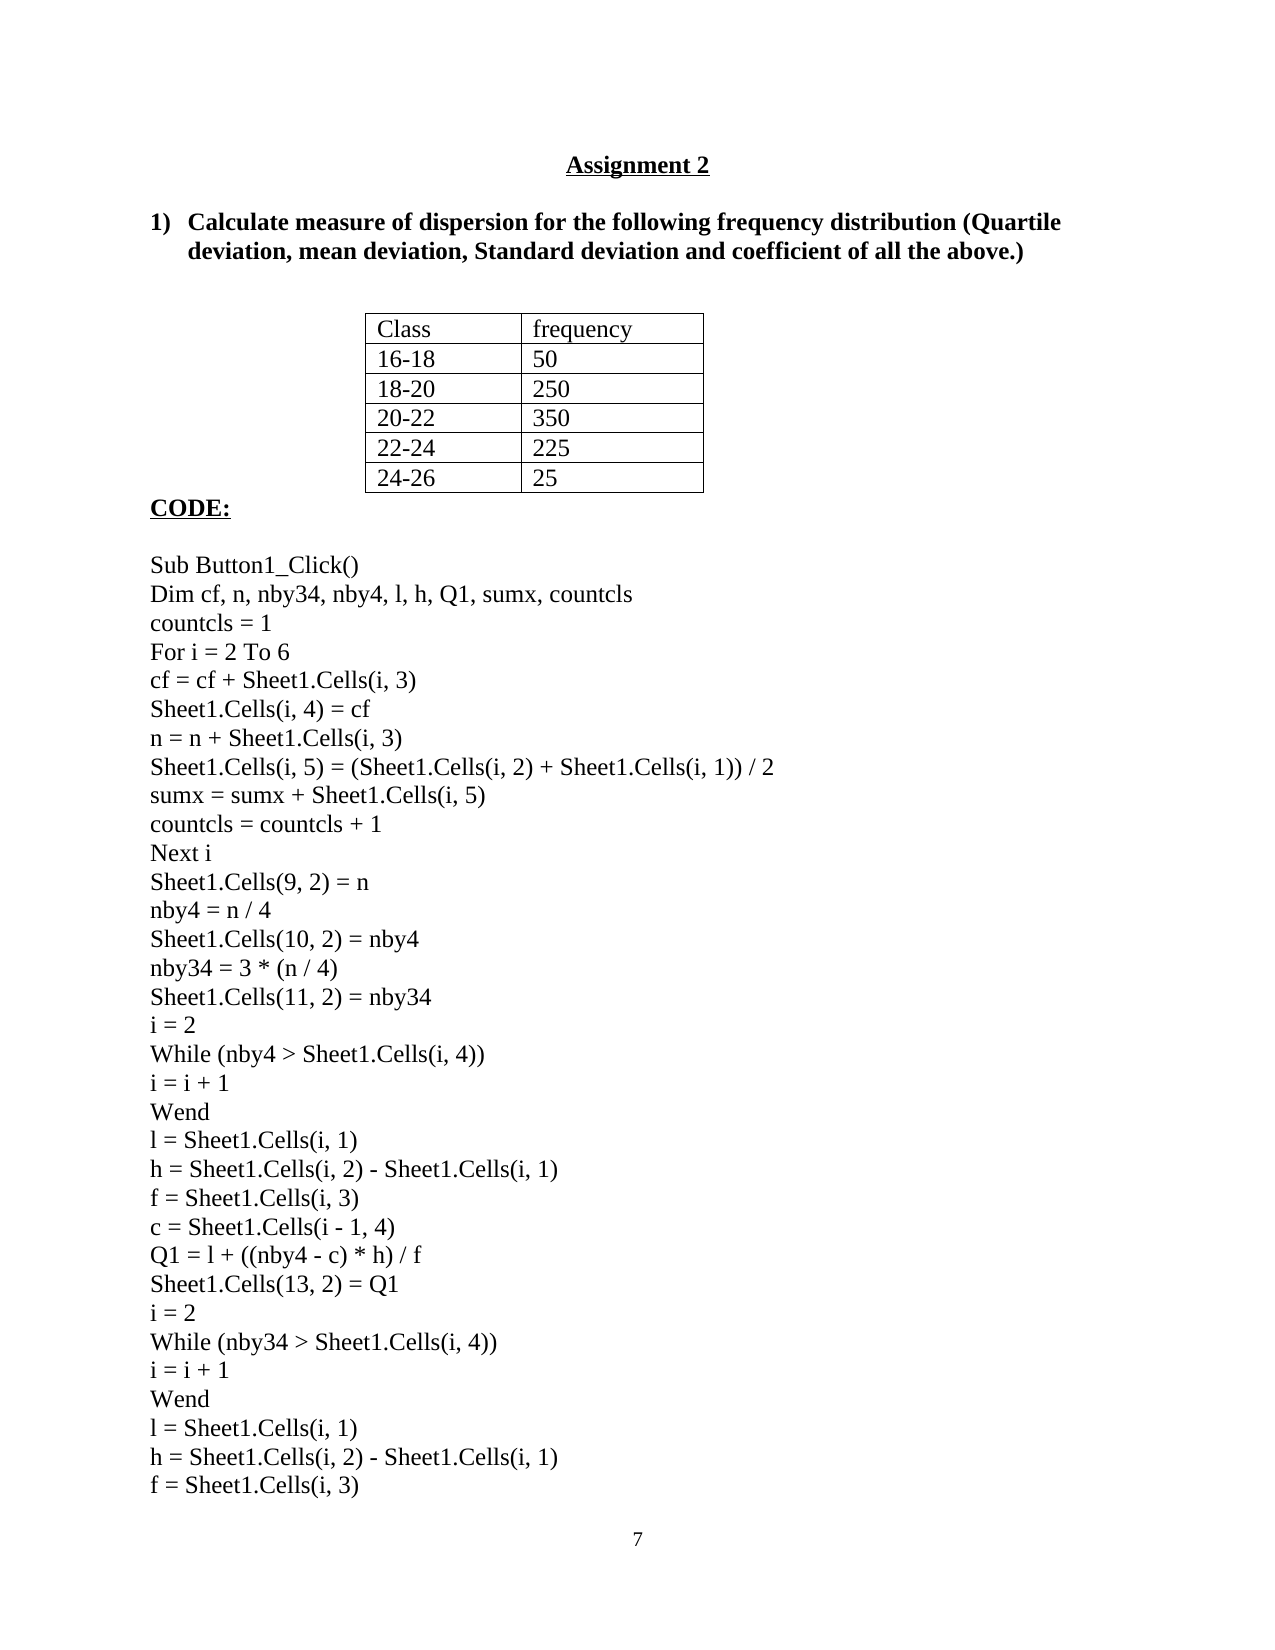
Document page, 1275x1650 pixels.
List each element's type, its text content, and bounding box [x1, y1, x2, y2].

text i = 2 [150, 1298, 1125, 1327]
table_header frequency [522, 314, 703, 343]
table_cell 18-20 [366, 374, 521, 402]
text Next i [150, 838, 1125, 867]
table_header Class [366, 314, 521, 343]
text h = Sheet1.Cells(i, 2) - Sheet1.Cells(i, 1) [150, 1442, 1125, 1470]
text Sheet1.Cells(i, 4) = cf [150, 694, 1125, 723]
text Sub Button1_Click() [150, 550, 1125, 579]
text Sheet1.Cells(9, 2) = n [150, 867, 1125, 895]
text Sheet1.Cells(11, 2) = nby34 [150, 982, 1125, 1010]
text nby34 = 3 * (n / 4) [150, 953, 1125, 982]
table_cell 225 [522, 433, 703, 462]
text While (nby34 > Sheet1.Cells(i, 4)) [150, 1327, 1125, 1355]
text nby4 = n / 4 [150, 895, 1125, 924]
text sumx = sumx + Sheet1.Cells(i, 5) [150, 780, 1125, 809]
text Sheet1.Cells(13, 2) = Q1 [150, 1269, 1125, 1298]
text countcls = countcls + 1 [150, 809, 1125, 838]
table_cell 24-26 [366, 463, 521, 492]
text i = 2 [150, 1010, 1125, 1039]
text Q1 = l + ((nby4 - c) * h) / f [150, 1240, 1125, 1269]
table_cell 350 [522, 404, 703, 432]
text Sheet1.Cells(i, 5) = (Sheet1.Cells(i, 2) + Sheet1.Cells(i, 1)) / 2 [150, 752, 1125, 780]
table_cell 20-22 [366, 404, 521, 432]
table_cell 22-24 [366, 433, 521, 462]
table_cell 16-18 [366, 344, 521, 373]
text Assignment 2 [150, 150, 1125, 179]
text i = i + 1 [150, 1068, 1125, 1097]
text CODE: [150, 493, 1125, 522]
text countcls = 1 [150, 608, 1125, 637]
text h = Sheet1.Cells(i, 2) - Sheet1.Cells(i, 1) [150, 1154, 1125, 1183]
text For i = 2 To 6 [150, 637, 1125, 665]
text n = n + Sheet1.Cells(i, 3) [150, 723, 1125, 752]
text cf = cf + Sheet1.Cells(i, 3) [150, 665, 1125, 694]
text l = Sheet1.Cells(i, 1) [150, 1413, 1125, 1442]
list Calculate measure of dispersion for the following frequency distribution (Quartile deviation, mean deviation, Standard deviation and coefficient of all the above.) [150, 207, 1125, 265]
text c = Sheet1.Cells(i - 1, 4) [150, 1212, 1125, 1240]
text f = Sheet1.Cells(i, 3) [150, 1470, 1125, 1499]
text Sheet1.Cells(10, 2) = nby4 [150, 924, 1125, 953]
text i = i + 1 [150, 1355, 1125, 1384]
text Wend [150, 1384, 1125, 1413]
table_cell 25 [522, 463, 703, 492]
text l = Sheet1.Cells(i, 1) [150, 1125, 1125, 1154]
text Dim cf, n, nby34, nby4, l, h, Q1, sumx, countcls [150, 579, 1125, 608]
table_cell 50 [522, 344, 703, 373]
text f = Sheet1.Cells(i, 3) [150, 1183, 1125, 1212]
text While (nby4 > Sheet1.Cells(i, 4)) [150, 1039, 1125, 1068]
text Wend [150, 1097, 1125, 1125]
table_cell 250 [522, 374, 703, 402]
